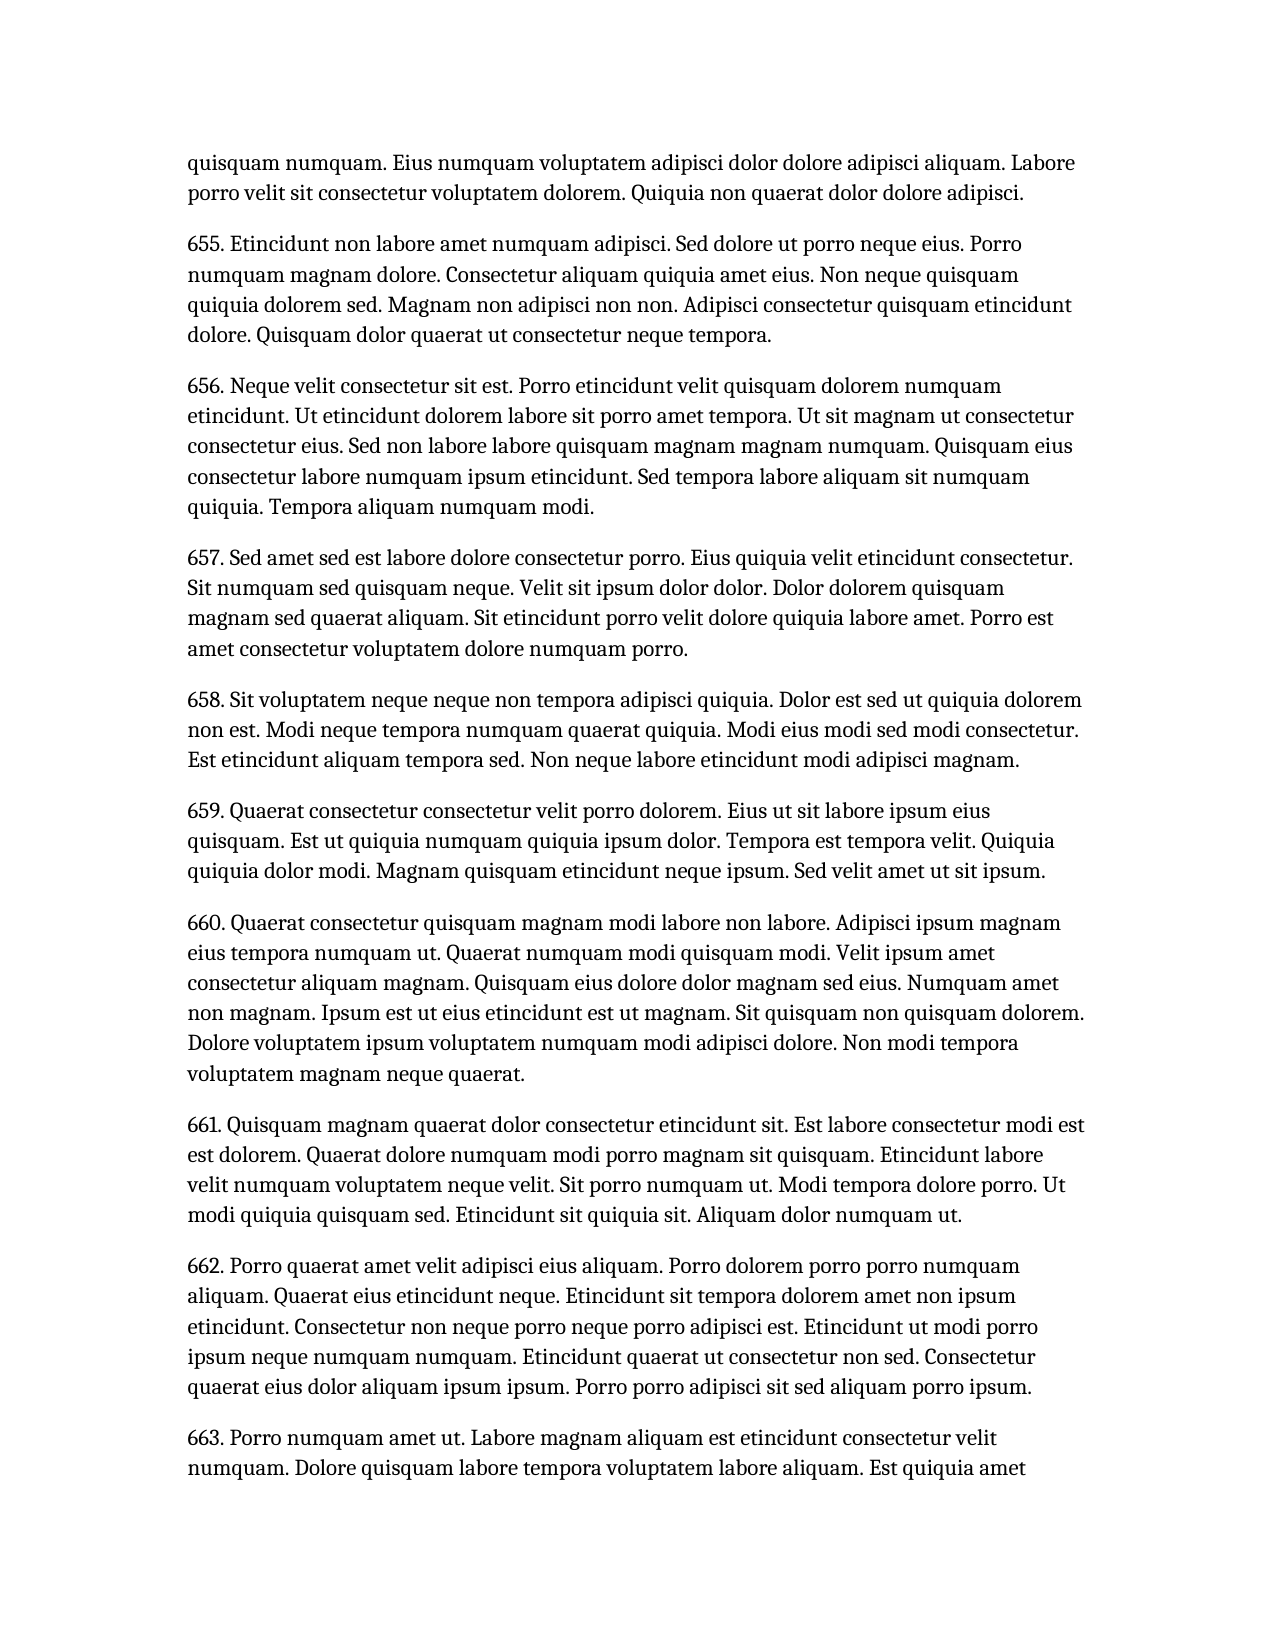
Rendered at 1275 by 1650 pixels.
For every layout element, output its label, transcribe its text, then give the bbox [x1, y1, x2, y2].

text 657. Sed amet sed est labore dolore consectetur porro. Eius quiquia velit etincidunt consectetur. Sit numquam sed quisquam neque. Velit sit ipsum dolor dolor. Dolor dolorem quisquam magnam sed quaerat aliquam. Sit etincidunt porro velit dolore quiquia labore amet. Porro est amet consectetur voluptatem dolore numquam porro. [187, 545, 1087, 662]
text 659. Quaerat consectetur consectetur velit porro dolorem. Eius ut sit labore ipsum eius quisquam. Est ut quiquia numquam quiquia ipsum dolor. Tempora est tempora velit. Quiquia quiquia dolor modi. Magnam quisquam etincidunt neque ipsum. Sed velit amet ut sit ipsum. [187, 798, 1087, 885]
text 656. Neque velit consectetur sit est. Porro etincidunt velit quisquam dolorem numquam etincidunt. Ut etincidunt dolorem labore sit porro amet tempora. Ut sit magnam ut consectetur consectetur eius. Sed non labore labore quisquam magnam magnam numquam. Quisquam eius consectetur labore numquam ipsum etincidunt. Sed tempora labore aliquam sit numquam quiquia. Tempora aliquam numquam modi. [187, 373, 1087, 520]
text 658. Sit voluptatem neque neque non tempora adipisci quiquia. Dolor est sed ut quiquia dolorem non est. Modi neque tempora numquam quaerat quiquia. Modi eius modi sed modi consectetur. Est etincidunt aliquam tempora sed. Non neque labore etincidunt modi adipisci magnam. [187, 686, 1087, 773]
text 655. Etincidunt non labore amet numquam adipisci. Sed dolore ut porro neque eius. Porro numquam magnam dolore. Consectetur aliquam quiquia amet eius. Non neque quisquam quiquia dolorem sed. Magnam non adipisci non non. Adipisci consectetur quisquam etincidunt dolore. Quisquam dolor quaerat ut consectetur neque tempora. [187, 231, 1087, 348]
text 660. Quaerat consectetur quisquam magnam modi labore non labore. Adipisci ipsum magnam eius tempora numquam ut. Quaerat numquam modi quisquam modi. Velit ipsum amet consectetur aliquam magnam. Quisquam eius dolore dolor magnam sed eius. Numquam amet non magnam. Ipsum est ut eius etincidunt est ut magnam. Sit quisquam non quisquam dolorem. Dolore voluptatem ipsum voluptatem numquam modi adipisci dolore. Non modi tempora voluptatem magnam neque quaerat. [187, 909, 1087, 1087]
